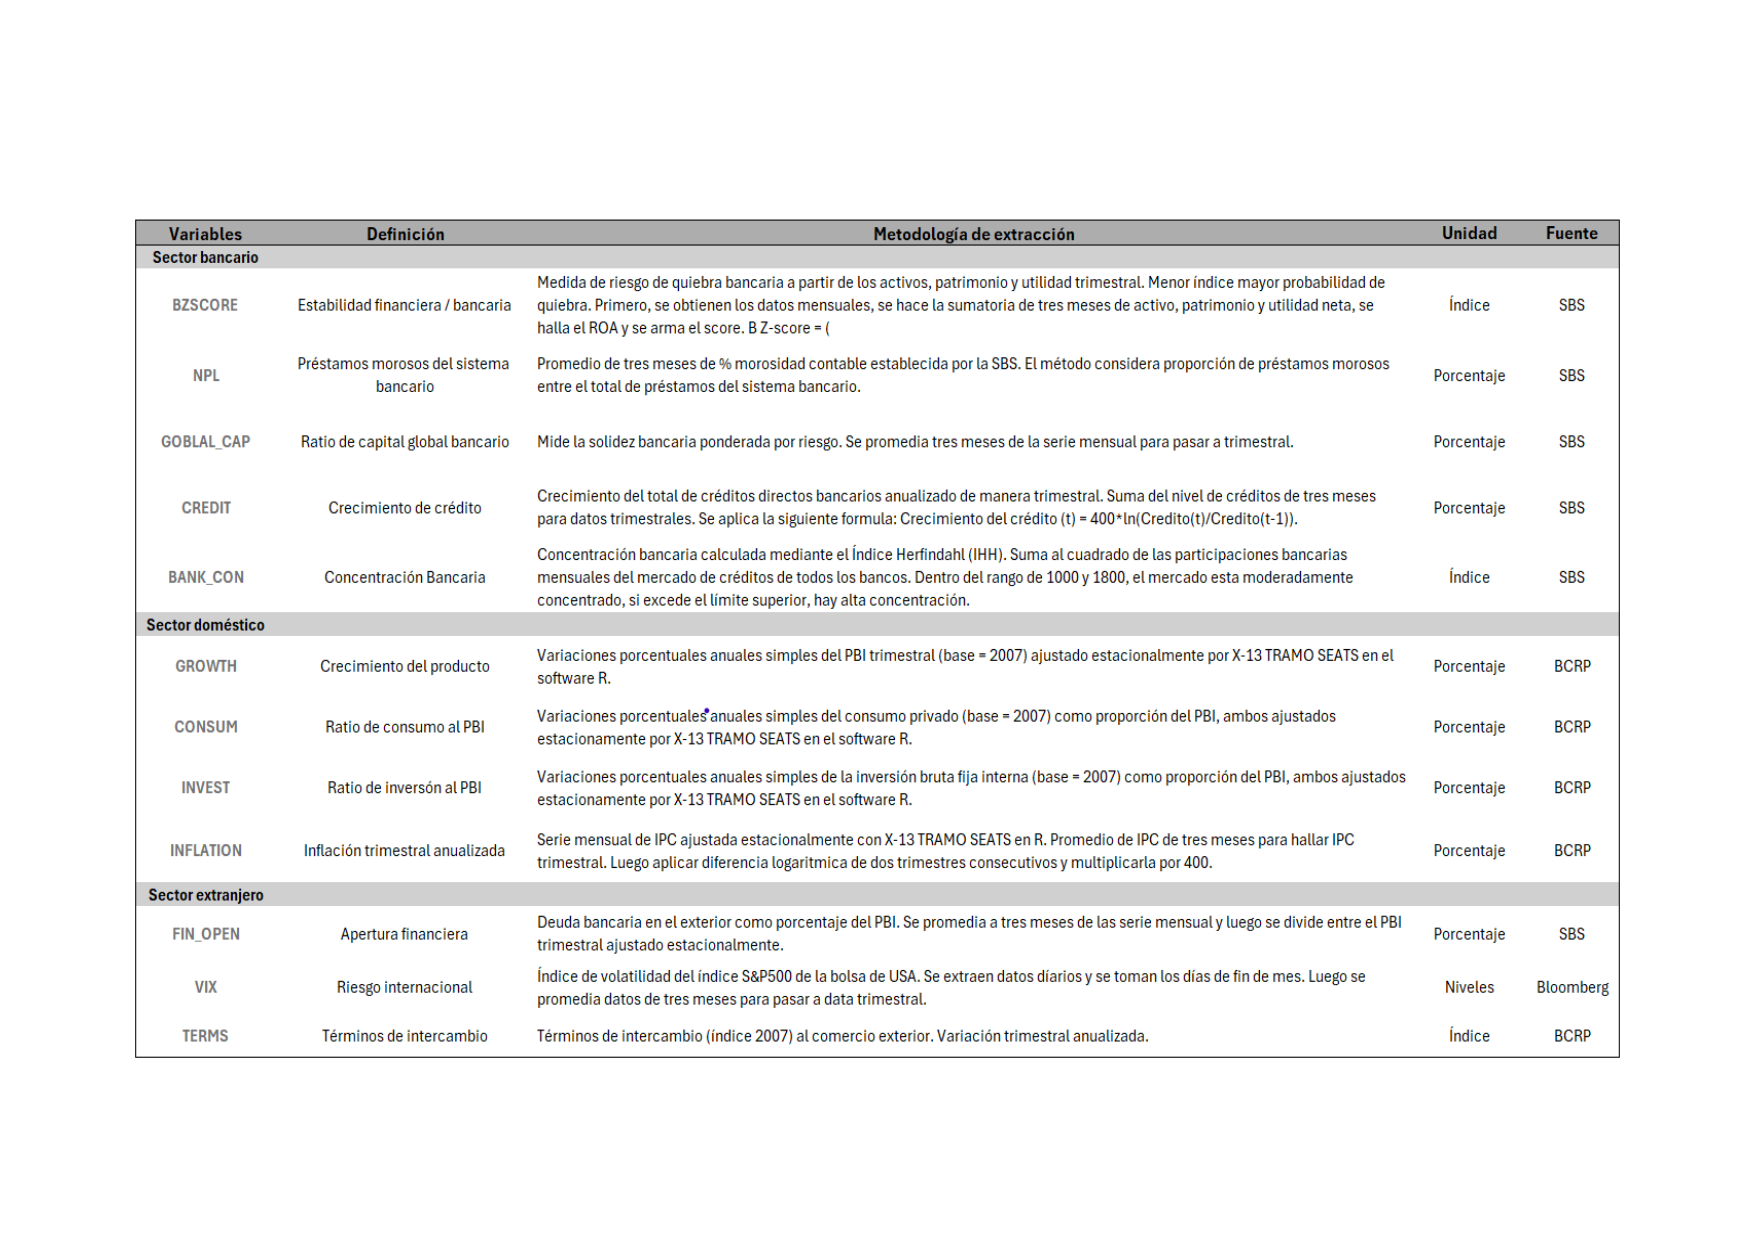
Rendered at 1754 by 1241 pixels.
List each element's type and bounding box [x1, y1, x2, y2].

picture [128, 212, 1626, 1060]
